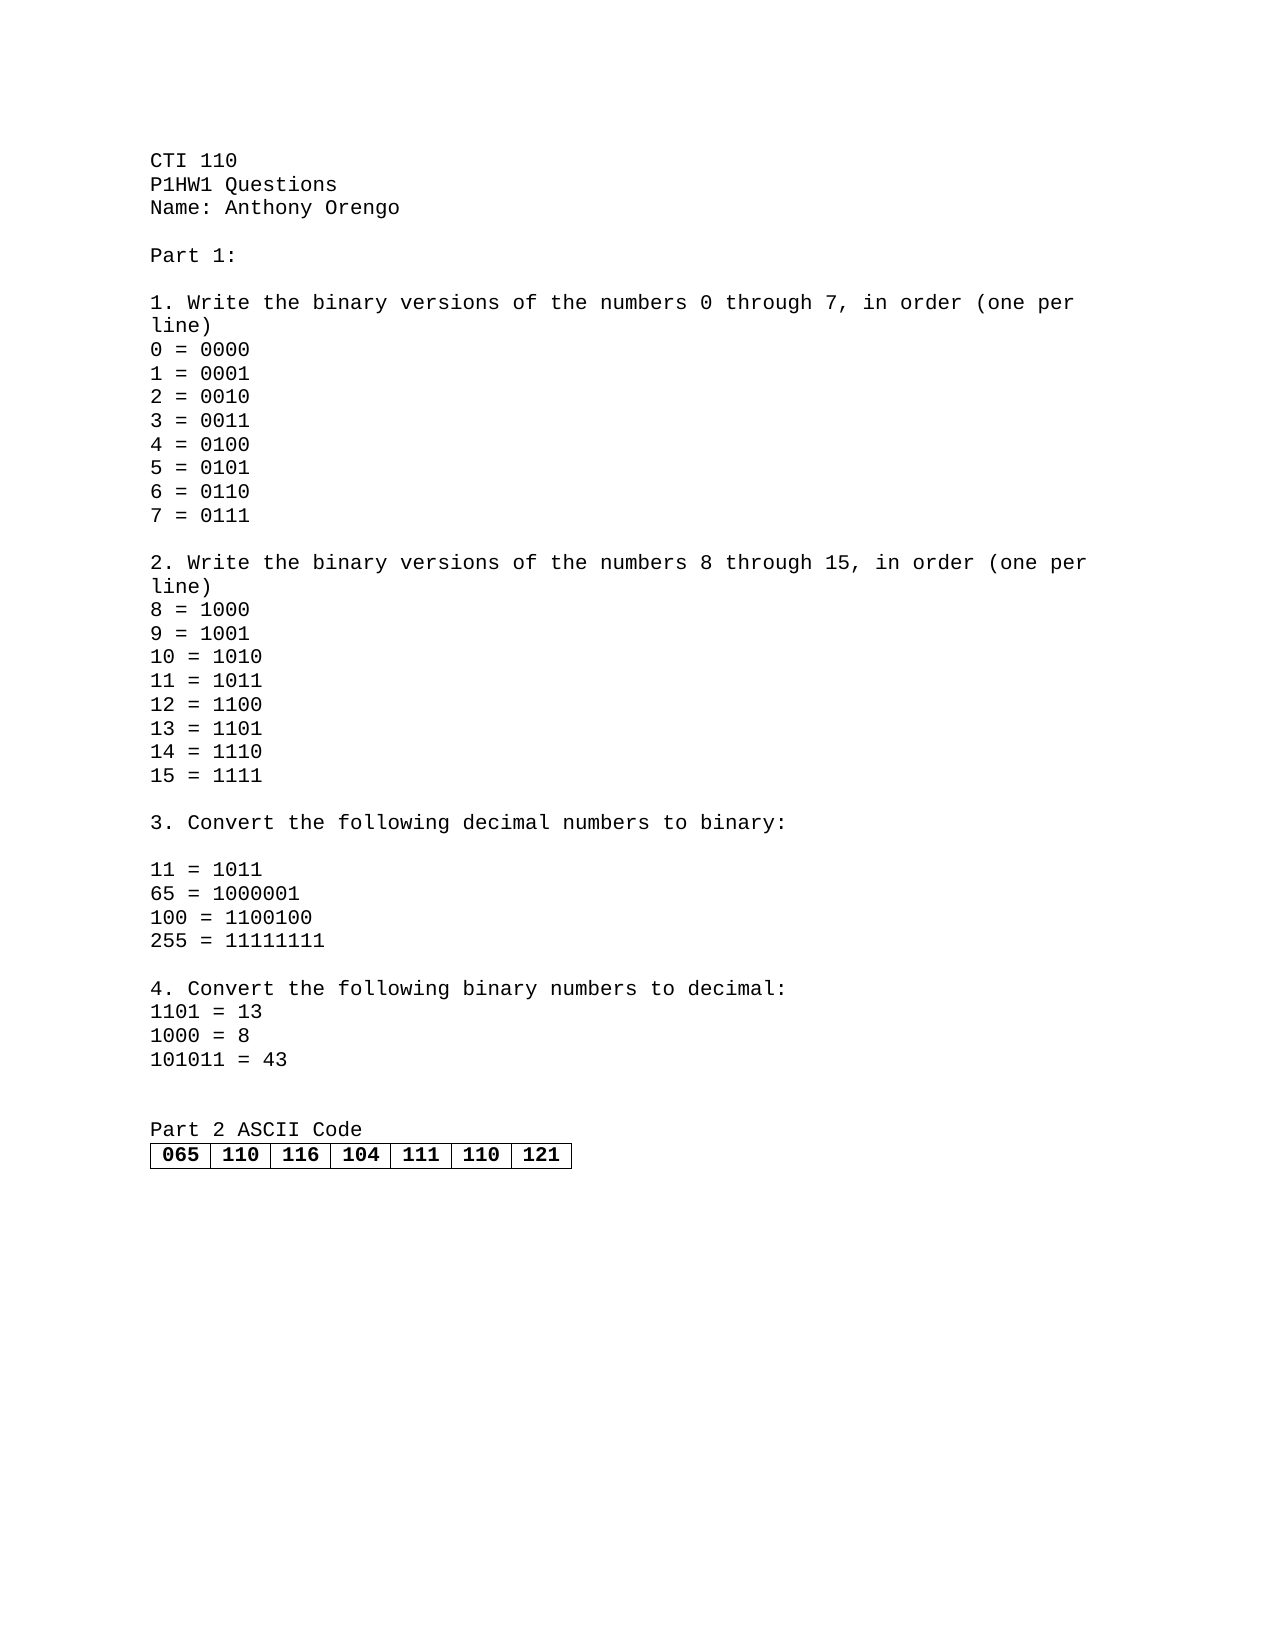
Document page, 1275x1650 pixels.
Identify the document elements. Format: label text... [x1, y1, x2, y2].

text Part 1: [150, 244, 1125, 268]
text P1HW1 Questions [150, 174, 1125, 197]
text 12 = 1100 [150, 694, 1125, 717]
text 100 = 1100100 [150, 907, 1125, 930]
text 0 = 0000 [150, 339, 1125, 363]
text 1 = 0001 [150, 363, 1125, 386]
text 65 = 1000001 [150, 883, 1125, 907]
text 4 = 0100 [150, 434, 1125, 457]
text 7 = 0111 [150, 505, 1125, 528]
text Name: Anthony Orengo [150, 197, 1125, 221]
text 8 = 1000 [150, 599, 1125, 623]
text 6 = 0110 [150, 481, 1125, 505]
text 255 = 11111111 [150, 930, 1125, 954]
table_header 104 [331, 1144, 390, 1168]
text 14 = 1110 [150, 741, 1125, 765]
table_header 110 [452, 1144, 511, 1168]
text 1000 = 8 [150, 1025, 1125, 1048]
text 11 = 1011 [150, 859, 1125, 883]
text 3 = 0011 [150, 410, 1125, 434]
text 1. Write the binary versions of the numbers 0 through 7, in order (one per line) [150, 292, 1125, 339]
table_header 121 [512, 1144, 571, 1168]
text 9 = 1001 [150, 623, 1125, 647]
table_header 065 [151, 1144, 210, 1168]
text 1101 = 13 [150, 1001, 1125, 1025]
text Part 2 ASCII Code [150, 1119, 1125, 1143]
text 13 = 1101 [150, 717, 1125, 741]
text 2. Write the binary versions of the numbers 8 through 15, in order (one per line) [150, 552, 1125, 599]
table_header 116 [271, 1144, 330, 1168]
text 10 = 1010 [150, 647, 1125, 670]
table_header 110 [211, 1144, 270, 1168]
text 5 = 0101 [150, 457, 1125, 481]
text 11 = 1011 [150, 670, 1125, 694]
text 15 = 1111 [150, 765, 1125, 788]
table_header 111 [391, 1144, 451, 1168]
text 2 = 0010 [150, 386, 1125, 410]
text 3. Convert the following decimal numbers to binary: [150, 812, 1125, 836]
text 4. Convert the following binary numbers to decimal: [150, 978, 1125, 1001]
text 101011 = 43 [150, 1048, 1125, 1072]
text CTI 110 [150, 150, 1125, 174]
